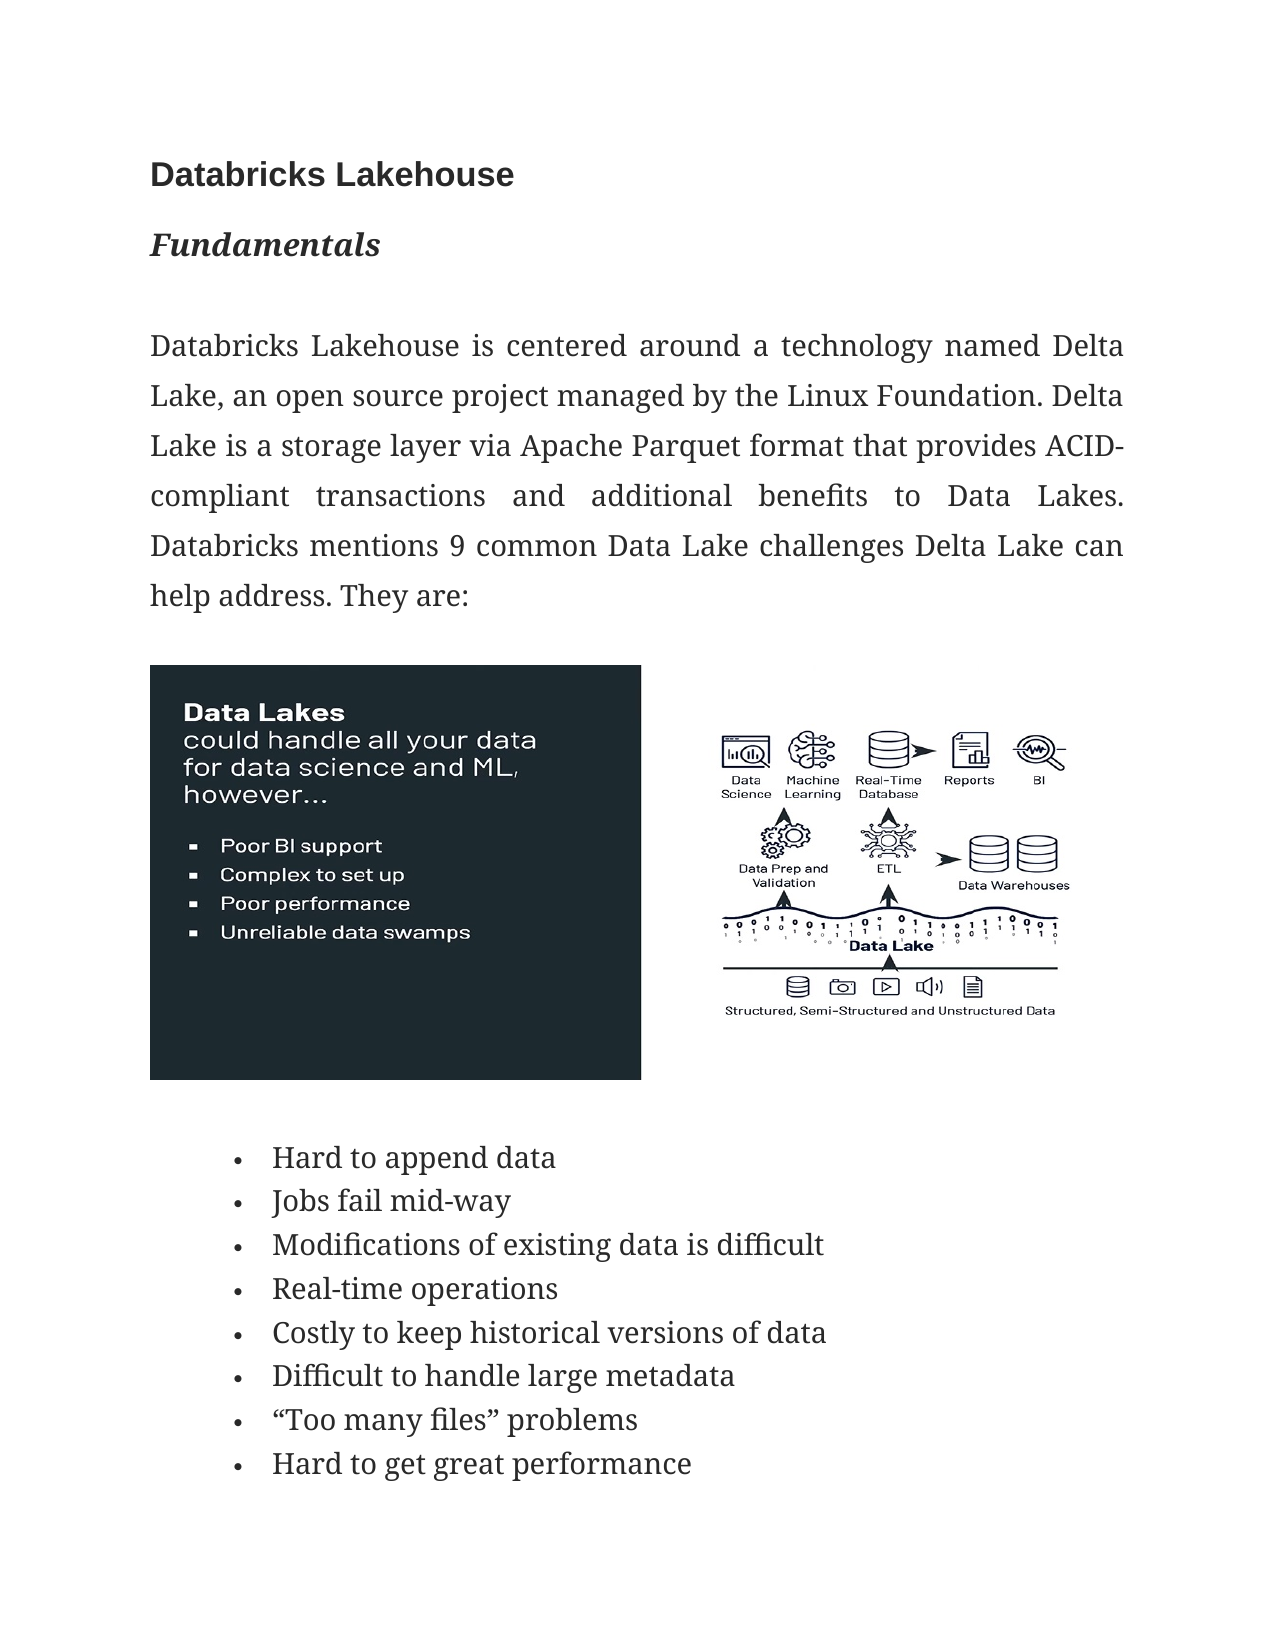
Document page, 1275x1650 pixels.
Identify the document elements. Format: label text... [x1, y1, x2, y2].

list Difficult to handle large metadata [234, 1352, 1125, 1395]
text Fundamentals [150, 215, 1125, 265]
list Hard to append data [234, 1133, 1125, 1177]
text Databricks Lakehouse is centered around a technology named Delta Lake, an open source project managed by the Linux Foundation. Delta Lake is a storage layer via Apache Parquet format that provides ACID-compliant transactions and additional benefits to Data Lakes. Databricks mentions 9 common Data Lake challenges Delta Lake can help address. They are: [150, 315, 1125, 615]
list Real-time operations [234, 1264, 1125, 1308]
list Hard to get great performance [234, 1439, 1125, 1483]
list “Too many files” problems [234, 1395, 1125, 1439]
list Jobs fail mid-way [234, 1177, 1125, 1220]
list Modifications of existing data is difficult [234, 1220, 1125, 1264]
subtitle Databricks Lakehouse [150, 150, 1125, 194]
list Costly to keep historical versions of data [234, 1308, 1125, 1352]
picture [150, 665, 1125, 1080]
